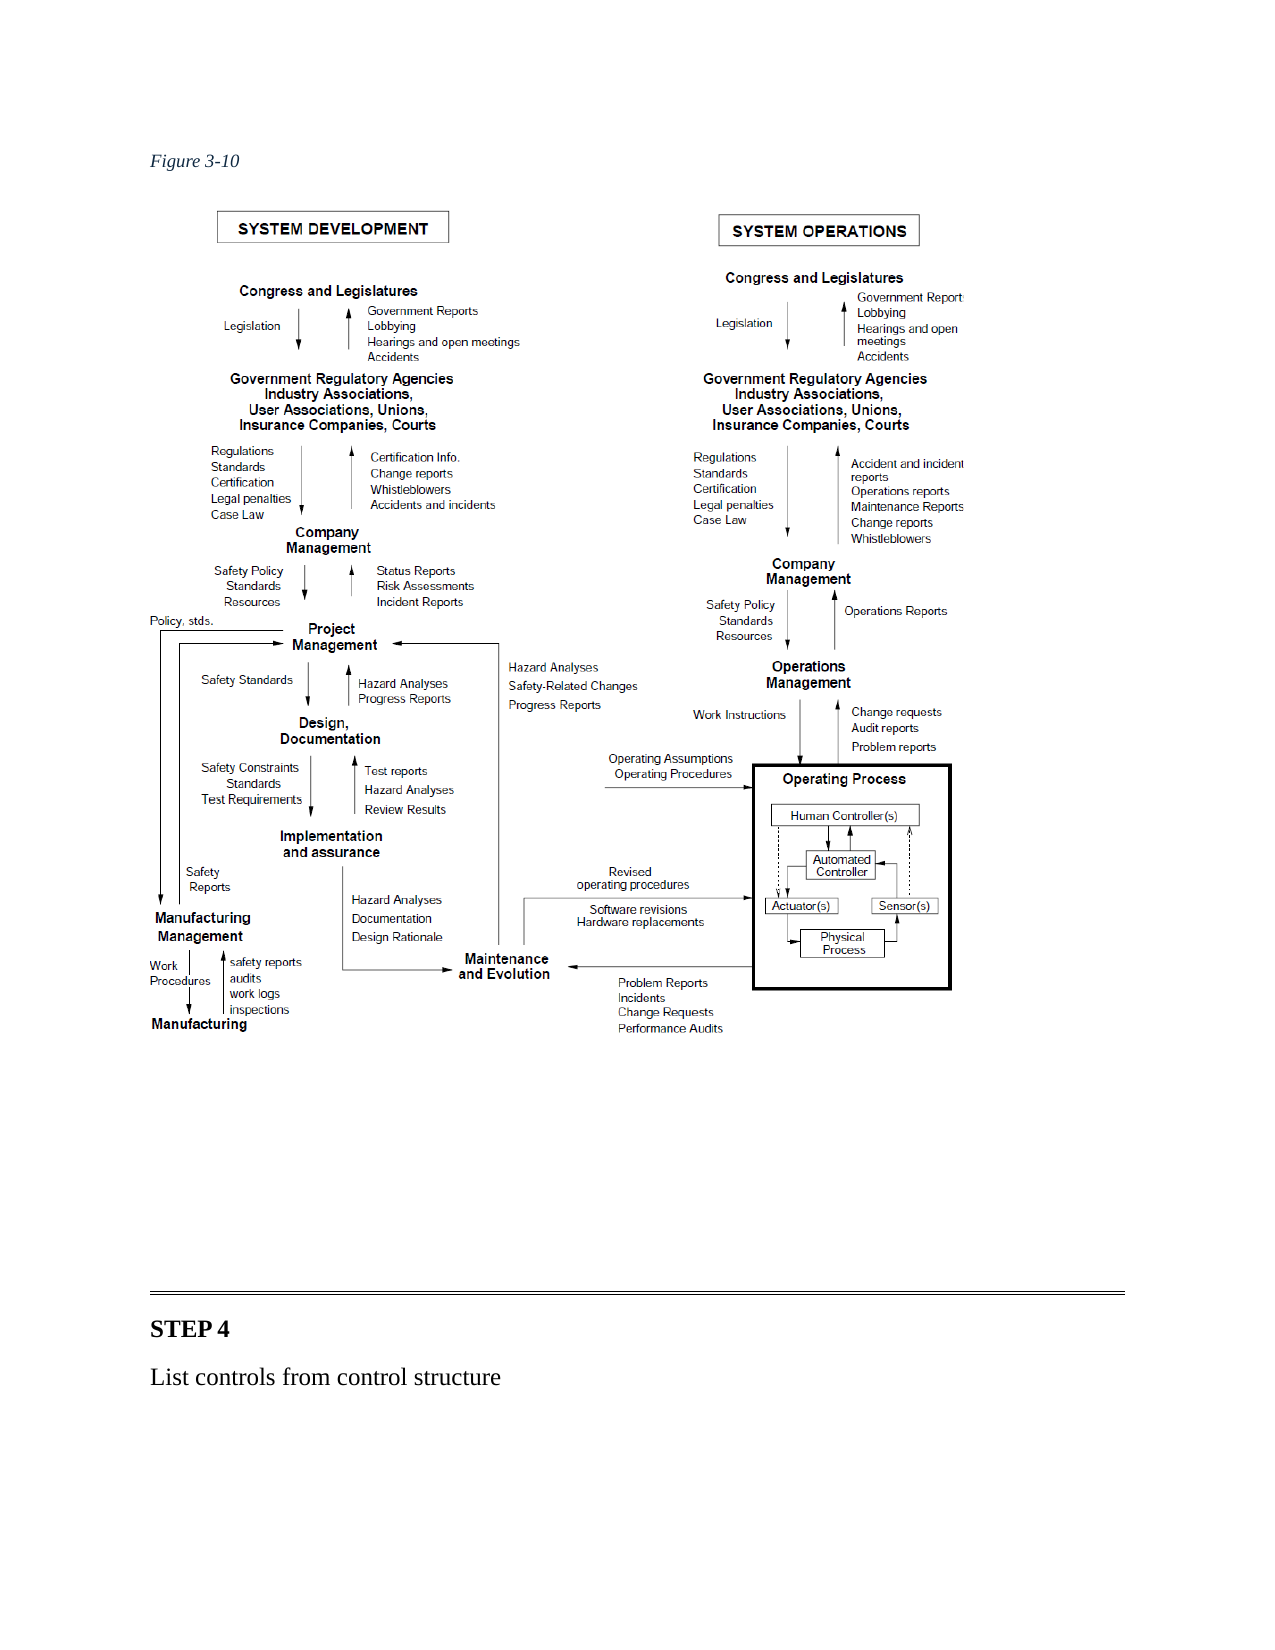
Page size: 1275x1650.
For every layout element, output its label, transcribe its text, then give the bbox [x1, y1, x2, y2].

text STEP 4 [150, 1314, 1125, 1343]
picture [150, 192, 964, 1051]
text List controls from control structure [150, 1362, 1125, 1391]
